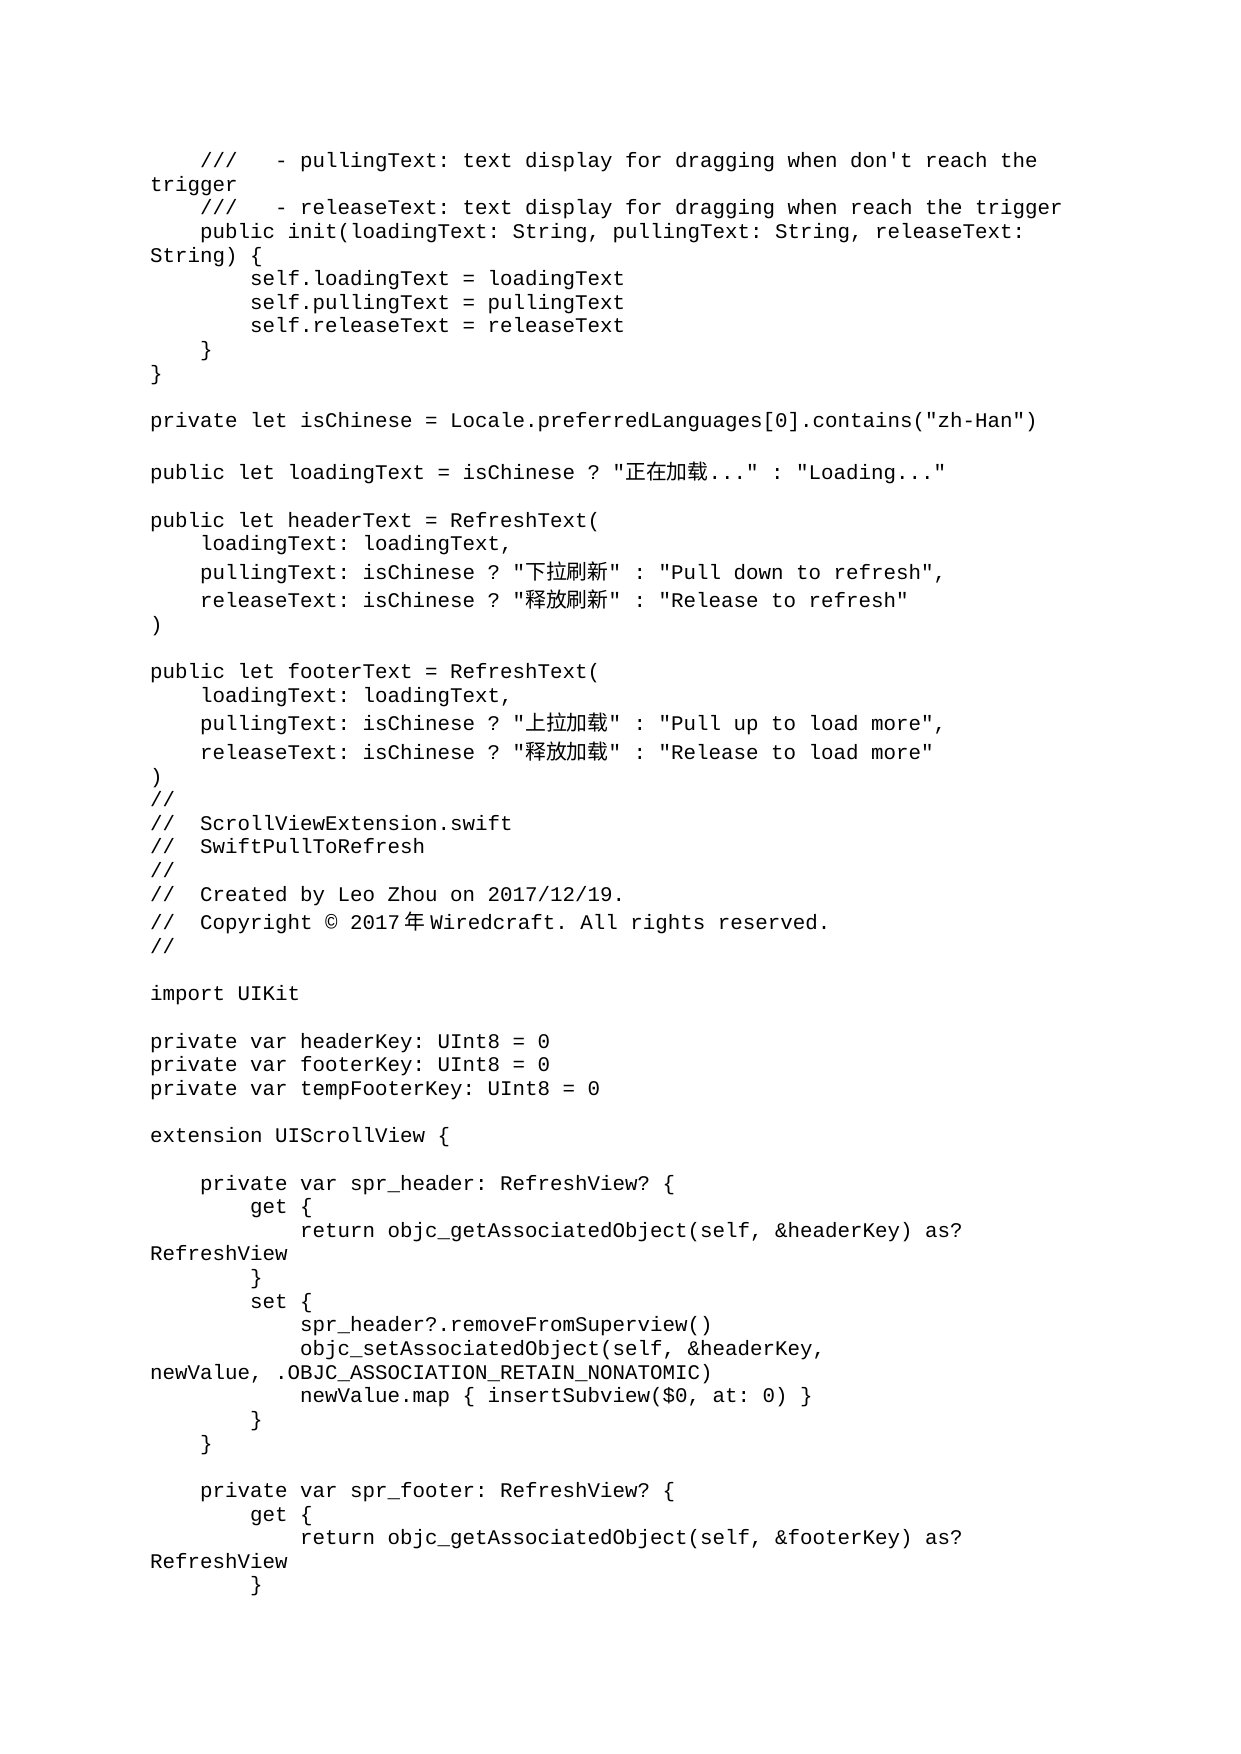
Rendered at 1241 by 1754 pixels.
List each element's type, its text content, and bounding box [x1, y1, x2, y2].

text get { [150, 1196, 1090, 1220]
text public let headerText = RefreshText( [150, 509, 1090, 533]
text get { [150, 1503, 1090, 1527]
text private var tempFooterKey: UInt8 = 0 [150, 1078, 1090, 1102]
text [150, 1385, 1090, 1409]
text } [150, 1433, 1090, 1456]
text private var spr_header: RefreshView? { [150, 1172, 1090, 1196]
text /// - pullingText: text display for dragging when don't reach the trigger [150, 150, 1090, 197]
text public init(loadingText: String, pullingText: String, releaseText: String) { [150, 221, 1090, 268]
text return objc_getAssociatedObject(self, &headerKey) as? RefreshView [150, 1220, 1090, 1267]
text return objc_getAssociatedObject(self, &footerKey) as? RefreshView [150, 1527, 1090, 1574]
text } [150, 1574, 1090, 1598]
text private var headerKey: UInt8 = 0 [150, 1031, 1090, 1054]
text pullingText: isChinese ? "上拉加载" : "Pull up to load more", [150, 708, 1090, 737]
text loadingText: loadingText, [150, 685, 1090, 708]
text public let footerText = RefreshText( [150, 661, 1090, 685]
text // SwiftPullToRefresh [150, 837, 1090, 860]
text private var spr_footer: RefreshView? { [150, 1480, 1090, 1503]
text } [150, 363, 1090, 386]
text public let loadingText = isChinese ? "正在加载..." : "Loading..." [150, 457, 1090, 486]
text releaseText: isChinese ? "释放刷新" : "Release to refresh" [150, 585, 1090, 614]
text import UIKit [150, 983, 1090, 1007]
text // Copyright © 2017年 Wiredcraft. All rights reserved. [150, 907, 1090, 936]
text loadingText: loadingText, [150, 533, 1090, 557]
text ) [150, 766, 1090, 789]
text } [150, 339, 1090, 363]
text /// - releaseText: text display for dragging when reach the trigger [150, 197, 1090, 221]
text self.loadingText = loadingText [150, 268, 1090, 292]
text spr_header?.removeFromSuperview() [150, 1314, 1090, 1338]
text set { [150, 1291, 1090, 1314]
text self.releaseText = releaseText [150, 316, 1090, 339]
text } [150, 1409, 1090, 1433]
text pullingText: isChinese ? "下拉刷新" : "Pull down to refresh", [150, 557, 1090, 585]
text // [150, 860, 1090, 884]
text // [150, 936, 1090, 960]
text releaseText: isChinese ? "释放加载" : "Release to load more" [150, 737, 1090, 766]
text } [150, 1267, 1090, 1291]
text private let isChinese = Locale.preferredLanguages[0].contains("zh-Han") [150, 410, 1090, 434]
text extension UIScrollView { [150, 1125, 1090, 1149]
text ) [150, 614, 1090, 638]
text objc_setAssociatedObject(self, &headerKey, newValue, .OBJC_ASSOCIATION_RETAIN_NONATOMIC) [150, 1338, 1090, 1385]
text // Created by Leo Zhou on 2017/12/19. [150, 884, 1090, 907]
text self.pullingText = pullingText [150, 292, 1090, 316]
text // ScrollViewExtension.swift [150, 813, 1090, 837]
text private var footerKey: UInt8 = 0 [150, 1054, 1090, 1078]
text // [150, 789, 1090, 813]
